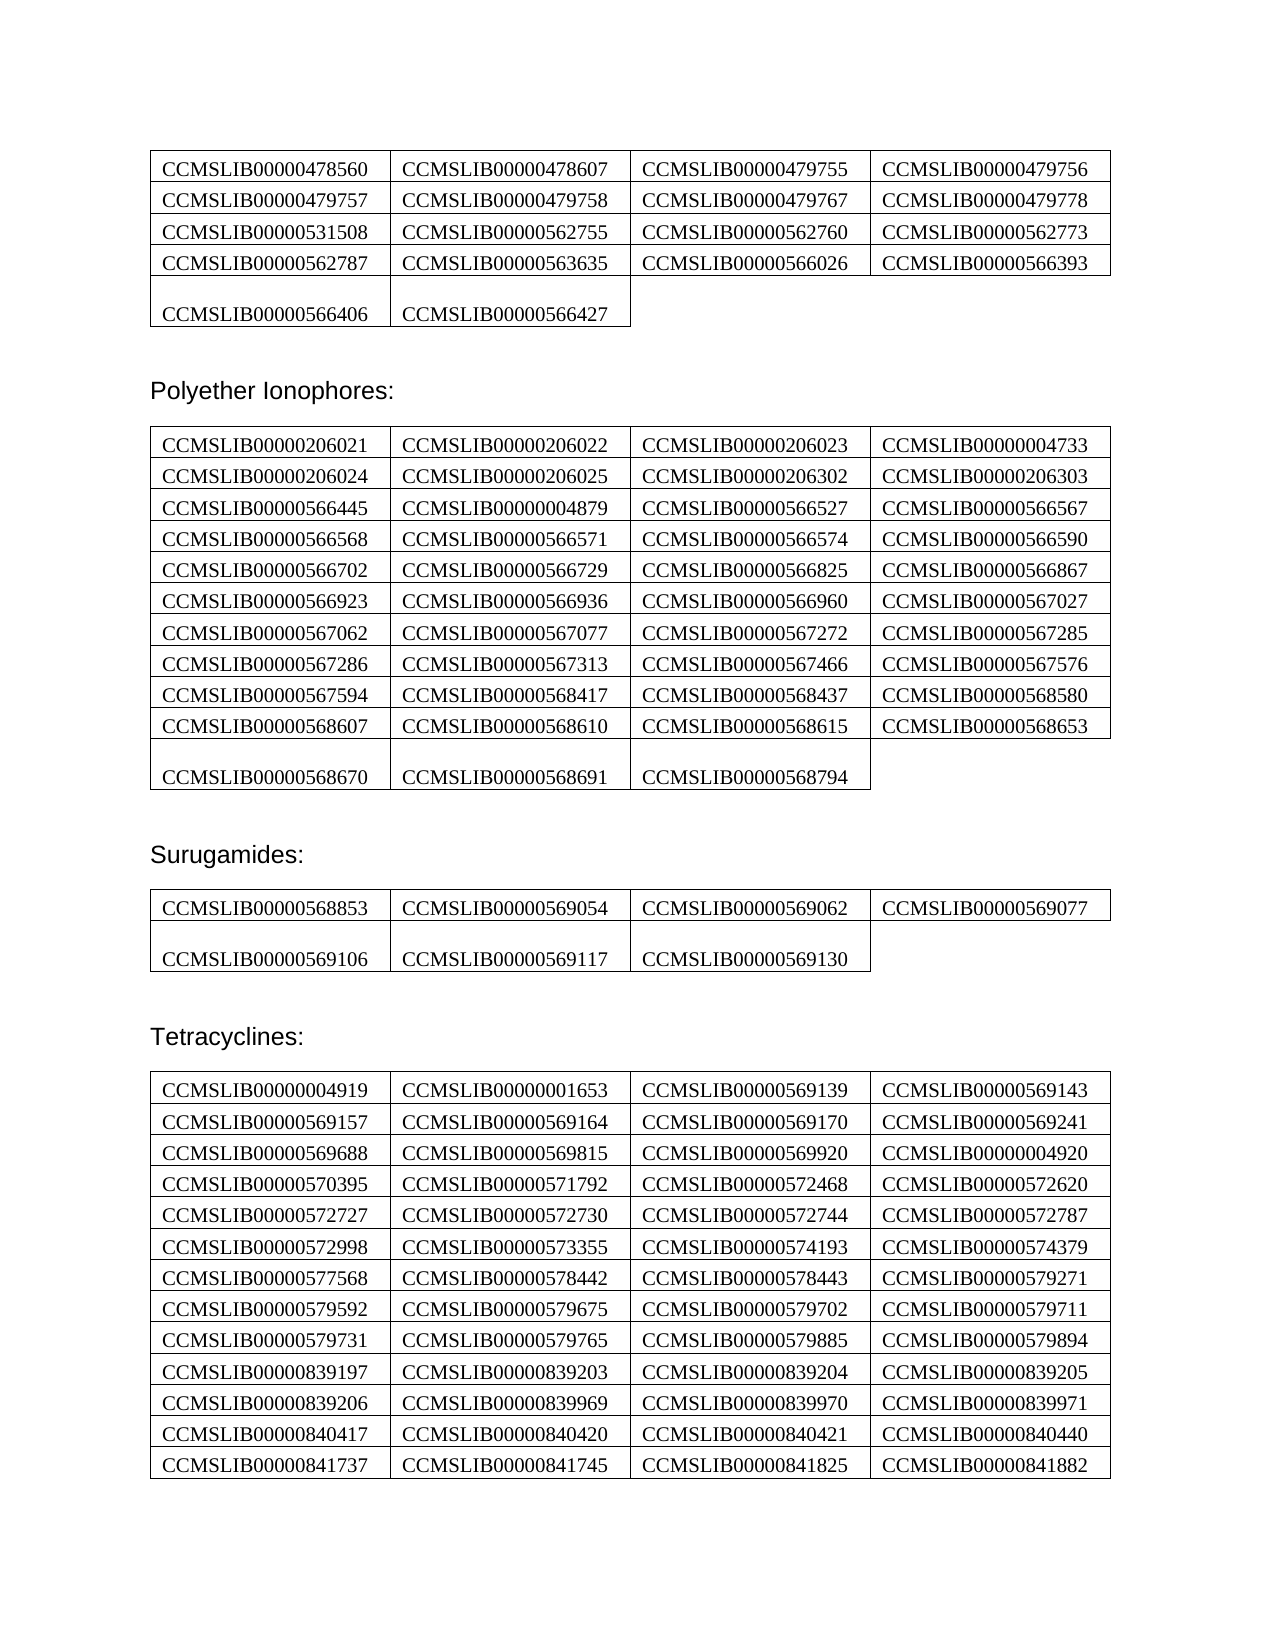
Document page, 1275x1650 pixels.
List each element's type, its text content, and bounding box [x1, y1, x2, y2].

table_cell CCMSLIB00000578443 [631, 1260, 870, 1290]
table_cell CCMSLIB00000839206 [151, 1385, 390, 1415]
table_cell CCMSLIB00000572620 [871, 1166, 1110, 1196]
table_cell CCMSLIB00000573355 [391, 1229, 630, 1259]
table_cell CCMSLIB00000479758 [391, 182, 630, 212]
table_cell CCMSLIB00000567313 [391, 646, 630, 676]
table_header CCMSLIB00000569139 [631, 1072, 870, 1102]
table_cell CCMSLIB00000840440 [871, 1416, 1110, 1446]
table_cell CCMSLIB00000568691 [391, 739, 630, 789]
table_cell CCMSLIB00000206025 [391, 458, 630, 488]
table_cell CCMSLIB00000568794 [631, 739, 870, 789]
table_cell CCMSLIB00000574193 [631, 1229, 870, 1259]
table_cell CCMSLIB00000840420 [391, 1416, 630, 1446]
table_cell CCMSLIB00000566567 [871, 489, 1110, 519]
table_cell CCMSLIB00000004920 [871, 1135, 1110, 1165]
table_cell CCMSLIB00000206302 [631, 458, 870, 488]
table_header CCMSLIB00000206022 [391, 427, 630, 457]
table_cell CCMSLIB00000568653 [871, 708, 1110, 738]
table_header CCMSLIB00000004733 [871, 427, 1110, 457]
table_cell CCMSLIB00000572727 [151, 1197, 390, 1227]
table_cell CCMSLIB00000579271 [871, 1260, 1110, 1290]
table_cell CCMSLIB00000568417 [391, 677, 630, 707]
table_cell CCMSLIB00000574379 [871, 1229, 1110, 1259]
table_cell CCMSLIB00000572787 [871, 1197, 1110, 1227]
table_cell CCMSLIB00000531508 [151, 214, 390, 244]
table_cell CCMSLIB00000567027 [871, 583, 1110, 613]
table_cell CCMSLIB00000569157 [151, 1104, 390, 1134]
text Tetracyclines: [150, 1022, 1125, 1050]
table_cell CCMSLIB00000567286 [151, 646, 390, 676]
table_cell CCMSLIB00000569920 [631, 1135, 870, 1165]
table_cell CCMSLIB00000567077 [391, 614, 630, 644]
table_cell CCMSLIB00000566427 [391, 276, 630, 326]
text Polyether Ionophores: [150, 376, 1125, 405]
table_cell CCMSLIB00000572730 [391, 1197, 630, 1227]
table_header CCMSLIB00000568853 [151, 890, 390, 920]
table_cell CCMSLIB00000579765 [391, 1322, 630, 1352]
table_cell CCMSLIB00000841882 [871, 1447, 1110, 1477]
table_cell CCMSLIB00000566702 [151, 552, 390, 582]
table_cell CCMSLIB00000479767 [631, 182, 870, 212]
table_cell CCMSLIB00000566445 [151, 489, 390, 519]
table_cell CCMSLIB00000569241 [871, 1104, 1110, 1134]
table_cell CCMSLIB00000566923 [151, 583, 390, 613]
text Surugamides: [150, 839, 1125, 868]
table_cell CCMSLIB00000479755 [631, 151, 870, 181]
table_header CCMSLIB00000001653 [391, 1072, 630, 1102]
table_cell CCMSLIB00000568670 [151, 739, 390, 789]
table_cell CCMSLIB00000569130 [631, 921, 870, 971]
table_header CCMSLIB00000569062 [631, 890, 870, 920]
table_cell CCMSLIB00000566960 [631, 583, 870, 613]
table_cell CCMSLIB00000839970 [631, 1385, 870, 1415]
table_cell CCMSLIB00000840417 [151, 1416, 390, 1446]
table_cell CCMSLIB00000566574 [631, 521, 870, 551]
table_cell CCMSLIB00000568580 [871, 677, 1110, 707]
table_cell CCMSLIB00000839203 [391, 1354, 630, 1384]
table_header CCMSLIB00000569077 [871, 890, 1110, 920]
table_header CCMSLIB00000004919 [151, 1072, 390, 1102]
table_cell CCMSLIB00000566867 [871, 552, 1110, 582]
table_cell CCMSLIB00000839205 [871, 1354, 1110, 1384]
table_cell CCMSLIB00000566590 [871, 521, 1110, 551]
table_cell CCMSLIB00000567594 [151, 677, 390, 707]
table_cell CCMSLIB00000479757 [151, 182, 390, 212]
table_cell CCMSLIB00000569688 [151, 1135, 390, 1165]
table_cell CCMSLIB00000206303 [871, 458, 1110, 488]
table_cell CCMSLIB00000567272 [631, 614, 870, 644]
table_cell CCMSLIB00000566825 [631, 552, 870, 582]
table_cell CCMSLIB00000579675 [391, 1291, 630, 1321]
table_cell CCMSLIB00000579592 [151, 1291, 390, 1321]
table_cell CCMSLIB00000841825 [631, 1447, 870, 1477]
table_cell CCMSLIB00000568607 [151, 708, 390, 738]
table_cell CCMSLIB00000839971 [871, 1385, 1110, 1415]
table_cell CCMSLIB00000566936 [391, 583, 630, 613]
table_cell CCMSLIB00000840421 [631, 1416, 870, 1446]
table_cell CCMSLIB00000579711 [871, 1291, 1110, 1321]
table_cell CCMSLIB00000478560 [151, 151, 390, 181]
table_cell CCMSLIB00000569170 [631, 1104, 870, 1134]
table_cell CCMSLIB00000579885 [631, 1322, 870, 1352]
table_cell CCMSLIB00000569164 [391, 1104, 630, 1134]
table_cell CCMSLIB00000562787 [151, 245, 390, 275]
table_cell CCMSLIB00000562755 [391, 214, 630, 244]
table_cell CCMSLIB00000566026 [631, 245, 870, 275]
table_cell CCMSLIB00000569106 [151, 921, 390, 971]
table_cell CCMSLIB00000479778 [871, 182, 1110, 212]
table_cell CCMSLIB00000571792 [391, 1166, 630, 1196]
table_cell CCMSLIB00000567062 [151, 614, 390, 644]
table_cell CCMSLIB00000567285 [871, 614, 1110, 644]
table_cell CCMSLIB00000566527 [631, 489, 870, 519]
table_cell CCMSLIB00000839197 [151, 1354, 390, 1384]
table_cell CCMSLIB00000572998 [151, 1229, 390, 1259]
table_header CCMSLIB00000206021 [151, 427, 390, 457]
table_cell CCMSLIB00000206024 [151, 458, 390, 488]
table_cell CCMSLIB00000566568 [151, 521, 390, 551]
table_cell CCMSLIB00000562773 [871, 214, 1110, 244]
table_cell CCMSLIB00000569815 [391, 1135, 630, 1165]
table_cell CCMSLIB00000569117 [391, 921, 630, 971]
table_cell CCMSLIB00000004879 [391, 489, 630, 519]
table_cell CCMSLIB00000839204 [631, 1354, 870, 1384]
table_header CCMSLIB00000569054 [391, 890, 630, 920]
table_cell CCMSLIB00000579894 [871, 1322, 1110, 1352]
table_cell CCMSLIB00000579702 [631, 1291, 870, 1321]
table_header CCMSLIB00000569143 [871, 1072, 1110, 1102]
table_cell CCMSLIB00000567576 [871, 646, 1110, 676]
table_cell CCMSLIB00000578442 [391, 1260, 630, 1290]
table_cell CCMSLIB00000567466 [631, 646, 870, 676]
table_cell CCMSLIB00000566729 [391, 552, 630, 582]
table_cell CCMSLIB00000841745 [391, 1447, 630, 1477]
table_cell CCMSLIB00000570395 [151, 1166, 390, 1196]
table_cell CCMSLIB00000572468 [631, 1166, 870, 1196]
table_cell CCMSLIB00000566406 [151, 276, 390, 326]
table_cell CCMSLIB00000579731 [151, 1322, 390, 1352]
table_cell CCMSLIB00000841737 [151, 1447, 390, 1477]
table_cell CCMSLIB00000563635 [391, 245, 630, 275]
table_cell CCMSLIB00000568610 [391, 708, 630, 738]
table_cell CCMSLIB00000568615 [631, 708, 870, 738]
table_cell CCMSLIB00000479756 [871, 151, 1110, 181]
table_cell CCMSLIB00000562760 [631, 214, 870, 244]
table_cell CCMSLIB00000839969 [391, 1385, 630, 1415]
table_cell CCMSLIB00000577568 [151, 1260, 390, 1290]
table_cell CCMSLIB00000478607 [391, 151, 630, 181]
table_cell CCMSLIB00000566393 [871, 245, 1110, 275]
table_cell CCMSLIB00000566571 [391, 521, 630, 551]
table_cell CCMSLIB00000572744 [631, 1197, 870, 1227]
table_cell CCMSLIB00000568437 [631, 677, 870, 707]
table_header CCMSLIB00000206023 [631, 427, 870, 457]
